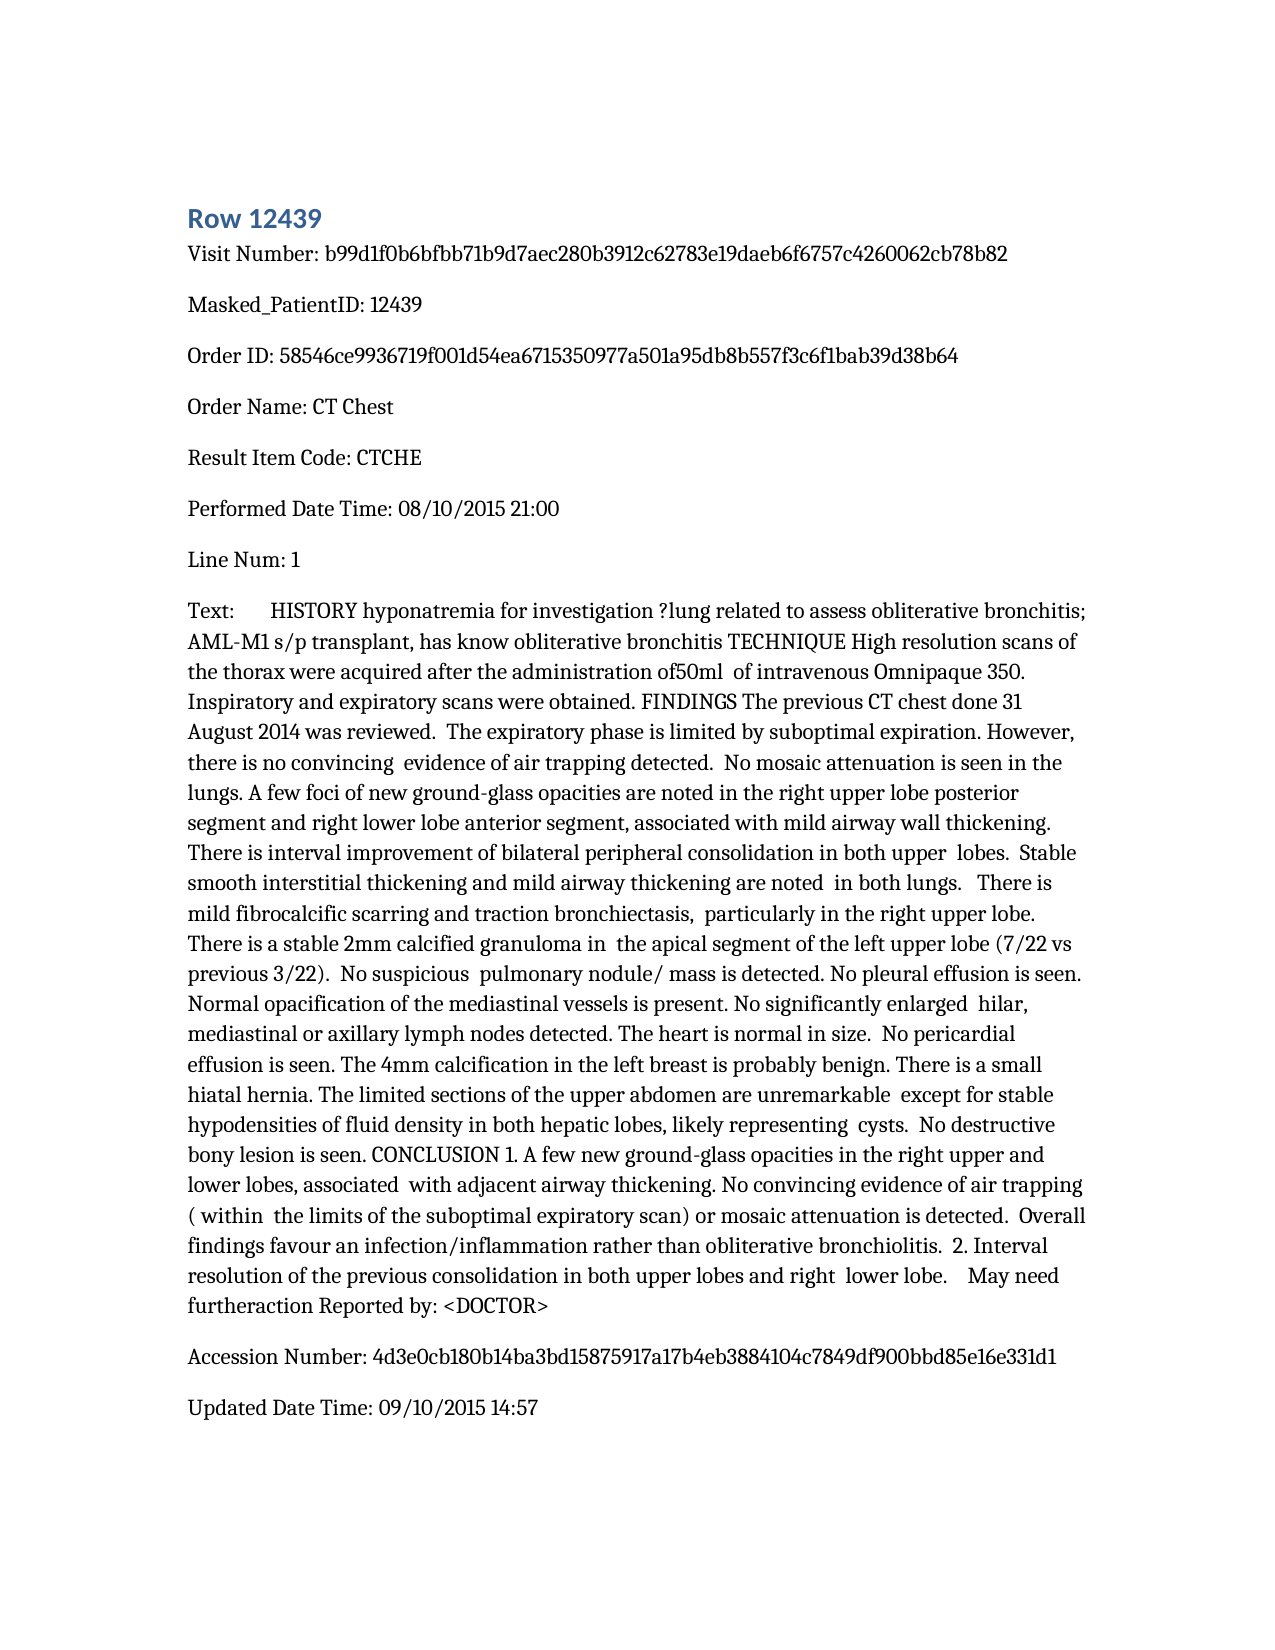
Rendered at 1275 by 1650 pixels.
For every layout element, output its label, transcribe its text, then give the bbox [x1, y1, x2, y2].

text Result Item Code: CTCHE [187, 445, 1087, 471]
text Masked_PatientID: 12439 [187, 292, 1087, 318]
text Accession Number: 4d3e0cb180b14ba3bd15875917a17b4eb3884104c7849df900bbd85e16e331d1 [187, 1344, 1087, 1370]
text Updated Date Time: 09/10/2015 14:57 [187, 1395, 1087, 1421]
text Text: HISTORY hyponatremia for investigation ?lung related to assess obliterative bronchitis; AML-M1 s/p transplant, has know obliterative bronchitis TECHNIQUE High resolution scans of the thorax were acquired after the administration of50ml of intravenous Omnipaque 350. Inspiratory and expiratory scans were obtained. FINDINGS The previous CT chest done 31 August 2014 was reviewed. The expiratory phase is limited by suboptimal expiration. However, there is no convincing evidence of air trapping detected. No mosaic attenuation is seen in the lungs. A few foci of new ground-glass opacities are noted in the right upper lobe posterior segment and right lower lobe anterior segment, associated with mild airway wall thickening. There is interval improvement of bilateral peripheral consolidation in both upper lobes. Stable smooth interstitial thickening and mild airway thickening are noted in both lungs. There is mild fibrocalcific scarring and traction bronchiectasis, particularly in the right upper lobe. There is a stable 2mm calcified granuloma in the apical segment of the left upper lobe (7/22 vs previous 3/22). No suspicious pulmonary nodule/ mass is detected. No pleural effusion is seen. Normal opacification of the mediastinal vessels is present. No significantly enlarged hilar, mediastinal or axillary lymph nodes detected. The heart is normal in size. No pericardial effusion is seen. The 4mm calcification in the left breast is probably benign. There is a small hiatal hernia. The limited sections of the upper abdomen are unremarkable except for stable hypodensities of fluid density in both hepatic lobes, likely representing cysts. No destructive bony lesion is seen. CONCLUSION 1. A few new ground-glass opacities in the right upper and lower lobes, associated with adjacent airway thickening. No convincing evidence of air trapping ( within the limits of the suboptimal expiratory scan) or mosaic attenuation is detected. Overall findings favour an infection/inflammation rather than obliterative bronchiolitis. 2. Interval resolution of the previous consolidation in both upper lobes and right lower lobe. May need furtheraction Reported by: <DOCTOR> [187, 598, 1087, 1319]
text Order Name: CT Chest [187, 394, 1087, 420]
text Order ID: 58546ce9936719f001d54ea6715350977a501a95db8b557f3c6f1bab39d38b64 [187, 343, 1087, 369]
subtitle Row 12439 [187, 200, 1087, 236]
text Performed Date Time: 08/10/2015 21:00 [187, 496, 1087, 522]
text Visit Number: b99d1f0b6bfbb71b9d7aec280b3912c62783e19daeb6f6757c4260062cb78b82 [187, 241, 1087, 267]
text Line Num: 1 [187, 547, 1087, 573]
